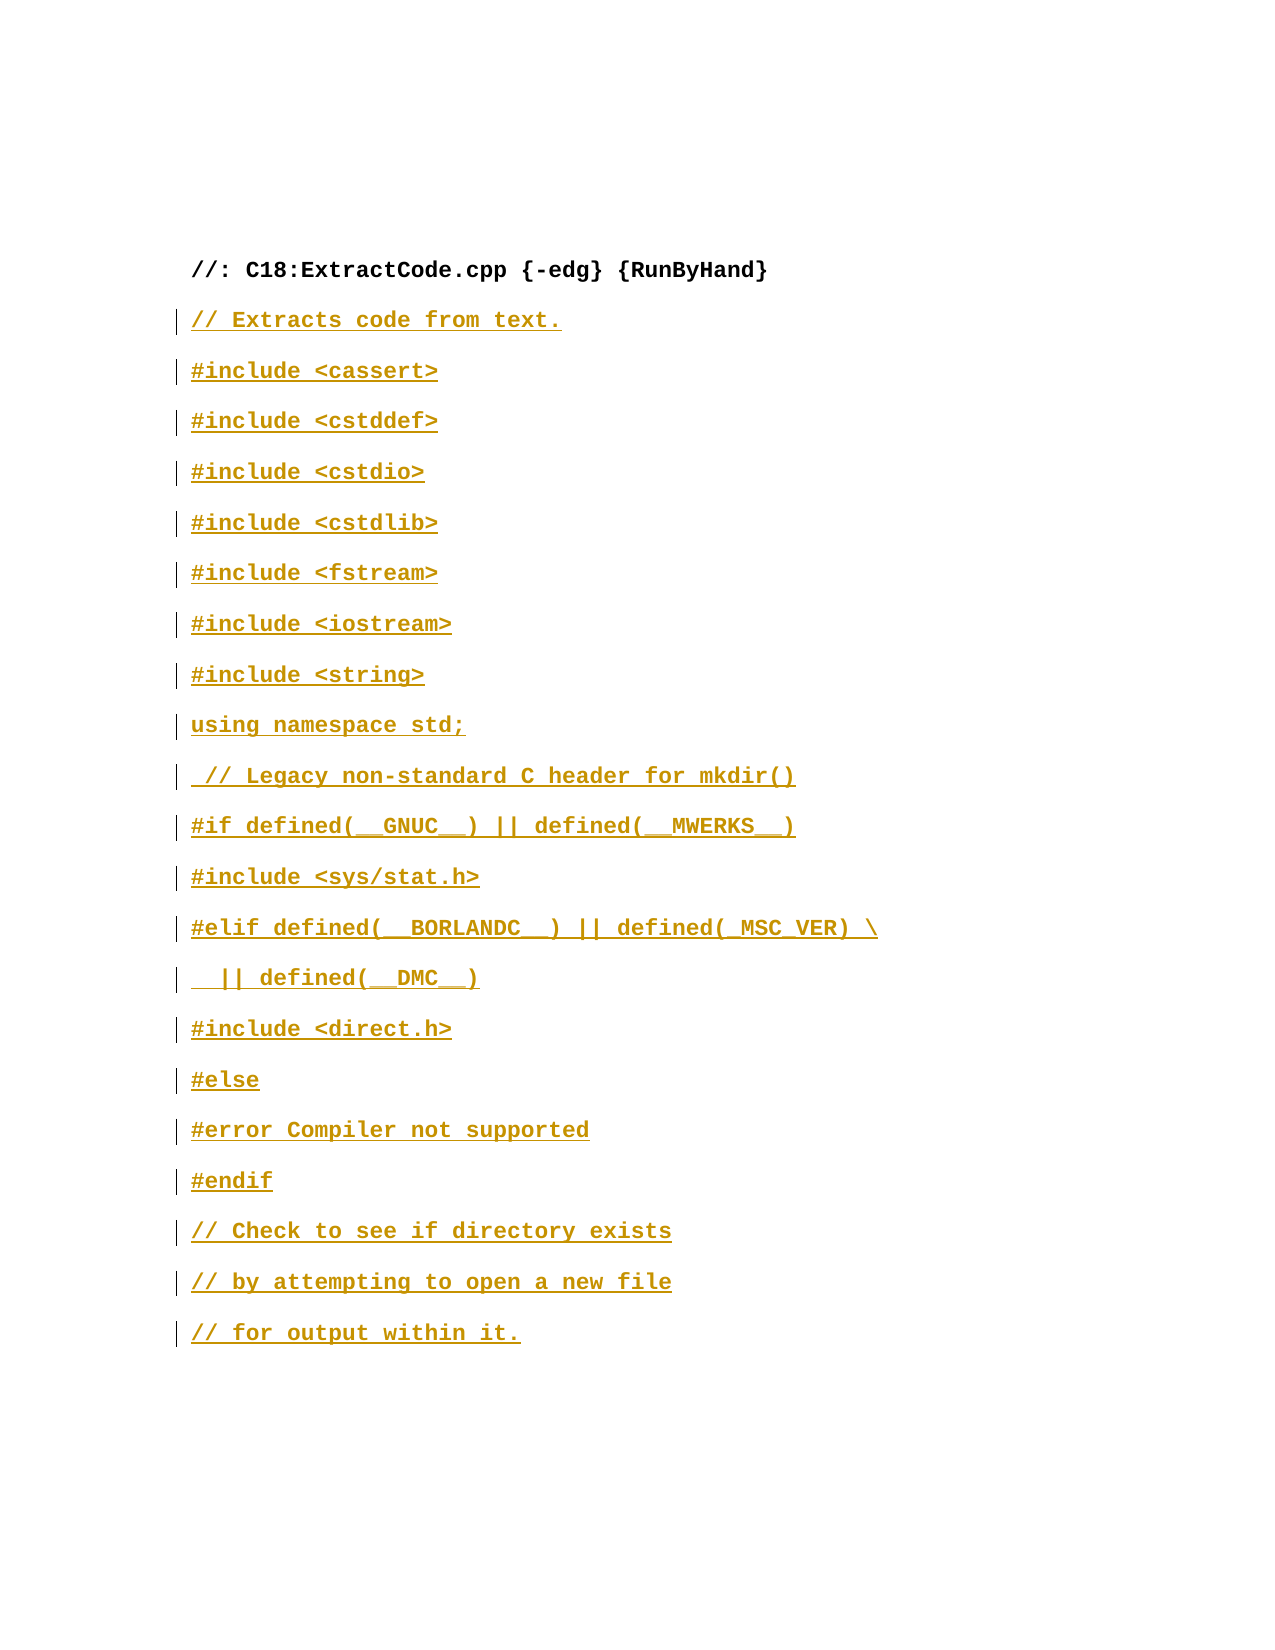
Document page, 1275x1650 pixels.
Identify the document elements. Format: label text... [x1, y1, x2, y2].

text //: C18:ExtractCode.cpp {-edg} {RunByHand} [191, 258, 1087, 284]
